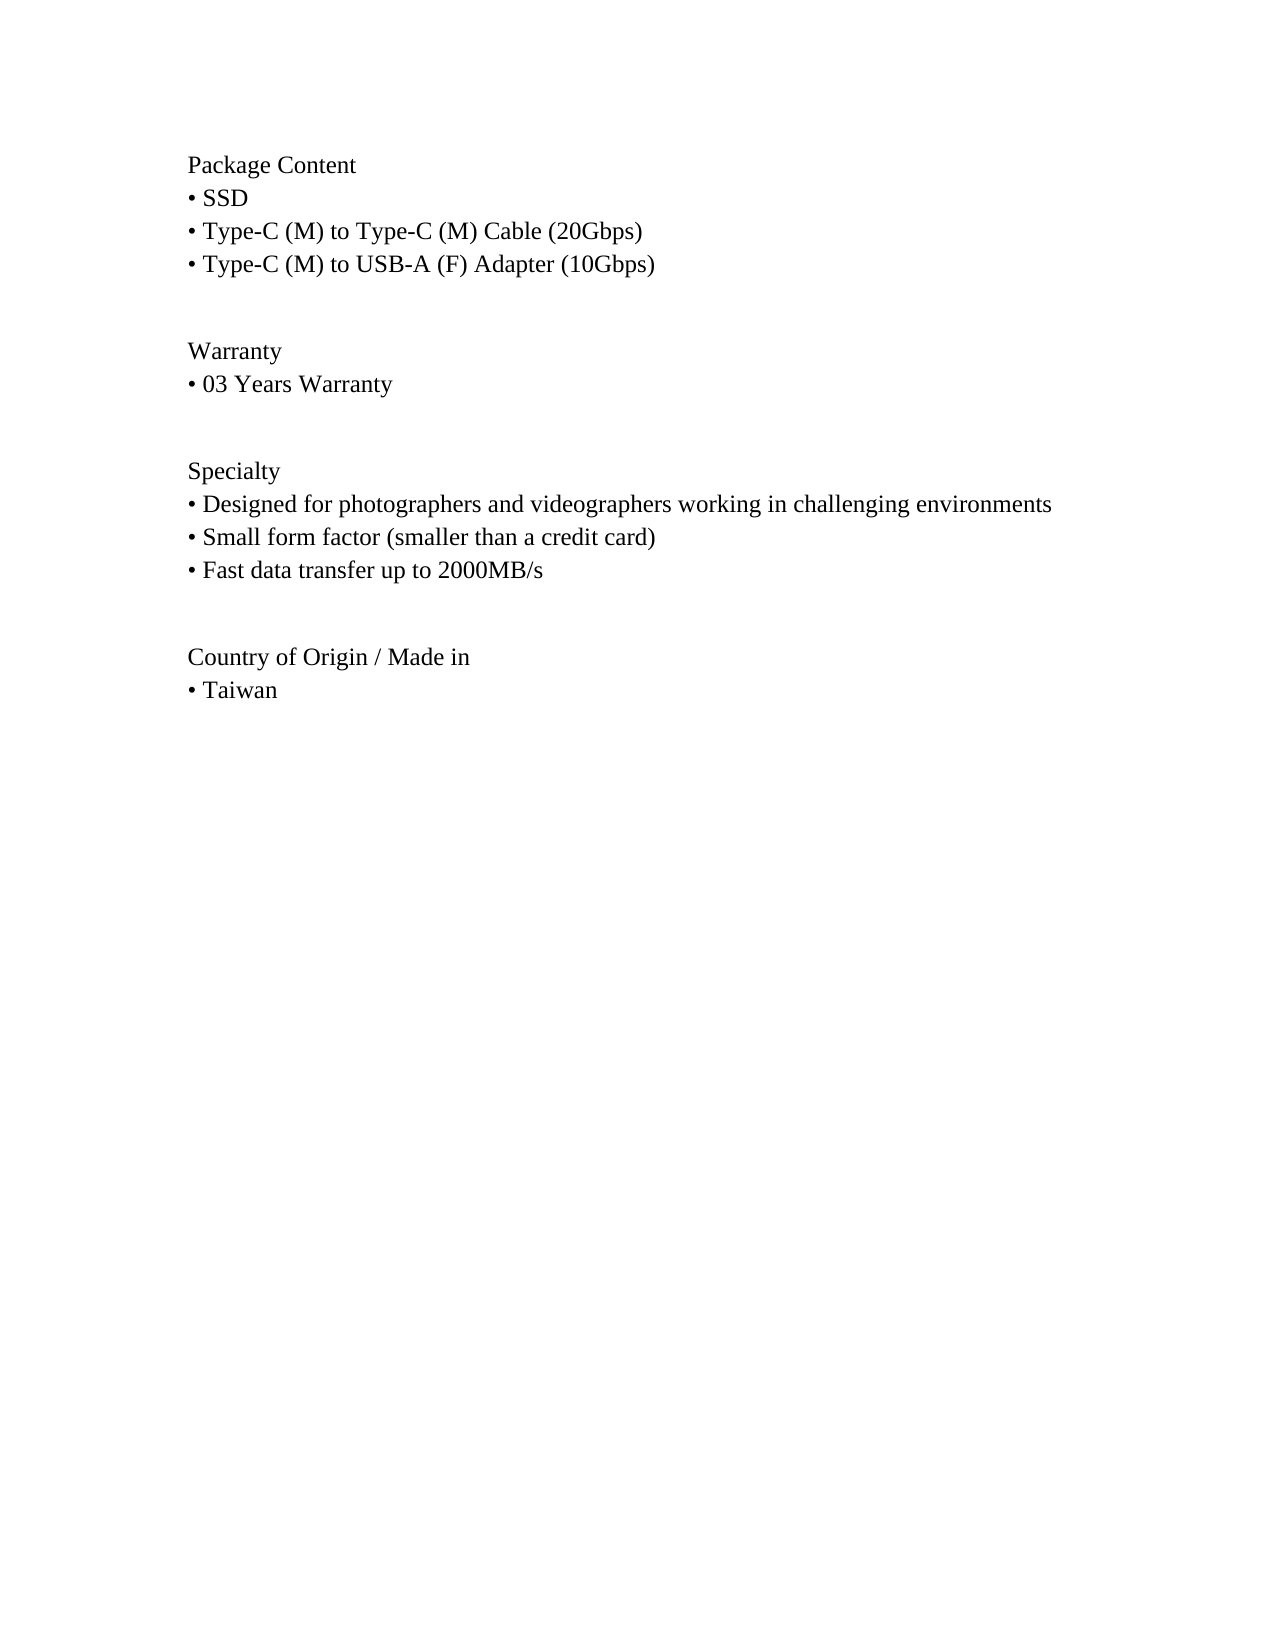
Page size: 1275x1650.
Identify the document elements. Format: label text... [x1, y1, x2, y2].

text Specialty • Designed for photographers and videographers working in challenging environments • Small form factor (smaller than a credit card) • Fast data transfer up to 2000MB/s [187, 456, 1087, 617]
text Package Content • SSD • Type-C (M) to Type-C (M) Cable (20Gbps) • Type-C (M) to USB-A (F) Adapter (10Gbps) [187, 150, 1087, 311]
text Country of Origin / Made in • Taiwan [187, 642, 1087, 737]
text Warranty • 03 Years Warranty [187, 336, 1087, 431]
